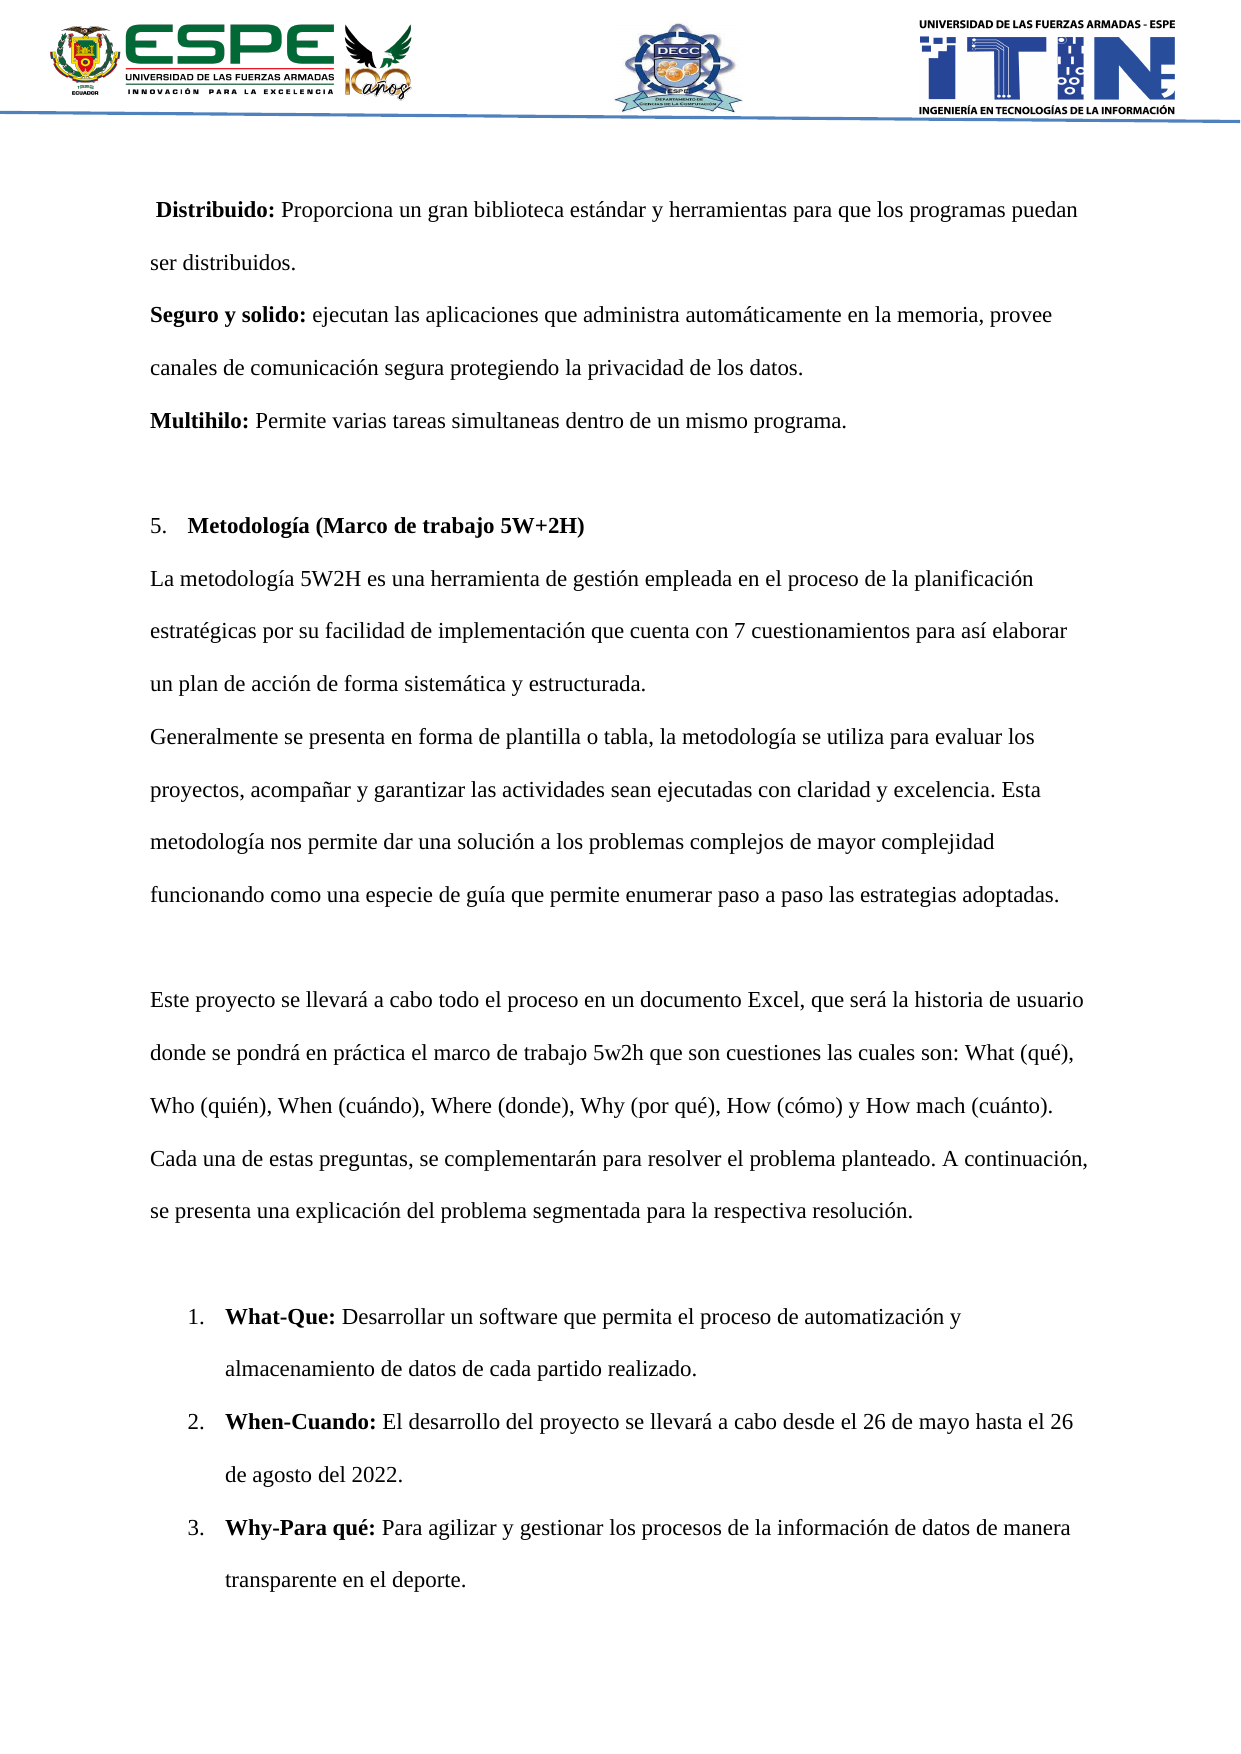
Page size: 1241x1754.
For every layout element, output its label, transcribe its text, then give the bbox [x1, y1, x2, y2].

text Este proyecto se llevará a cabo todo el proceso en un documento Excel, que será la historia de usuario donde se pondrá en práctica el marco de trabajo 5w2h que son cuestiones las cuales son: What (qué), Who (quién), When (cuándo), Where (donde), Why (por qué), How (cómo) y How mach (cuánto). Cada una de estas preguntas, se complementarán para resolver el problema planteado. A continuación, se presenta una explicación del problema segmentada para la respectiva resolución. [150, 986, 1090, 1224]
text Seguro y solido: ejecutan las aplicaciones que administra automáticamente en la memoria, provee canales de comunicación segura protegiendo la privacidad de los datos. [150, 301, 1090, 380]
text Multihilo: Permite varias tareas simultaneas dentro de un mismo programa. [150, 407, 1090, 433]
list Why-Para qué: Para agilizar y gestionar los procesos de la información de datos de manera transparente en el deporte. [187, 1513, 1090, 1593]
list What-Que: Desarrollar un software que permita el proceso de automatización y almacenamiento de datos de cada partido realizado. [187, 1303, 1090, 1382]
picture [613, 19, 744, 116]
text Generalmente se presenta en forma de plantilla o tabla, la metodología se utiliza para evaluar los proyectos, acompañar y garantizar las actividades sean ejecutadas con claridad y excelencia. Esta metodología nos permite dar una solución a los problemas complejos de mayor complejidad funcionando como una especie de guía que permite enumerar paso a paso las estrategias adoptadas. [150, 723, 1090, 907]
picture [918, 19, 1176, 115]
list Metodología (Marco de trabajo 5W+2H) [150, 512, 1090, 538]
picture [43, 18, 421, 105]
list When-Cuando: El desarrollo del proyecto se llevará a cabo desde el 26 de mayo hasta el 26 de agosto del 2022. [187, 1408, 1090, 1487]
text Distribuido: Proporciona un gran biblioteca estándar y herramientas para que los programas puedan ser distribuidos. [150, 196, 1090, 275]
text La metodología 5W2H es una herramienta de gestión empleada en el proceso de la planificación estratégicas por su facilidad de implementación que cuenta con 7 cuestionamientos para así elaborar un plan de acción de forma sistemática y estructurada. [150, 565, 1090, 697]
